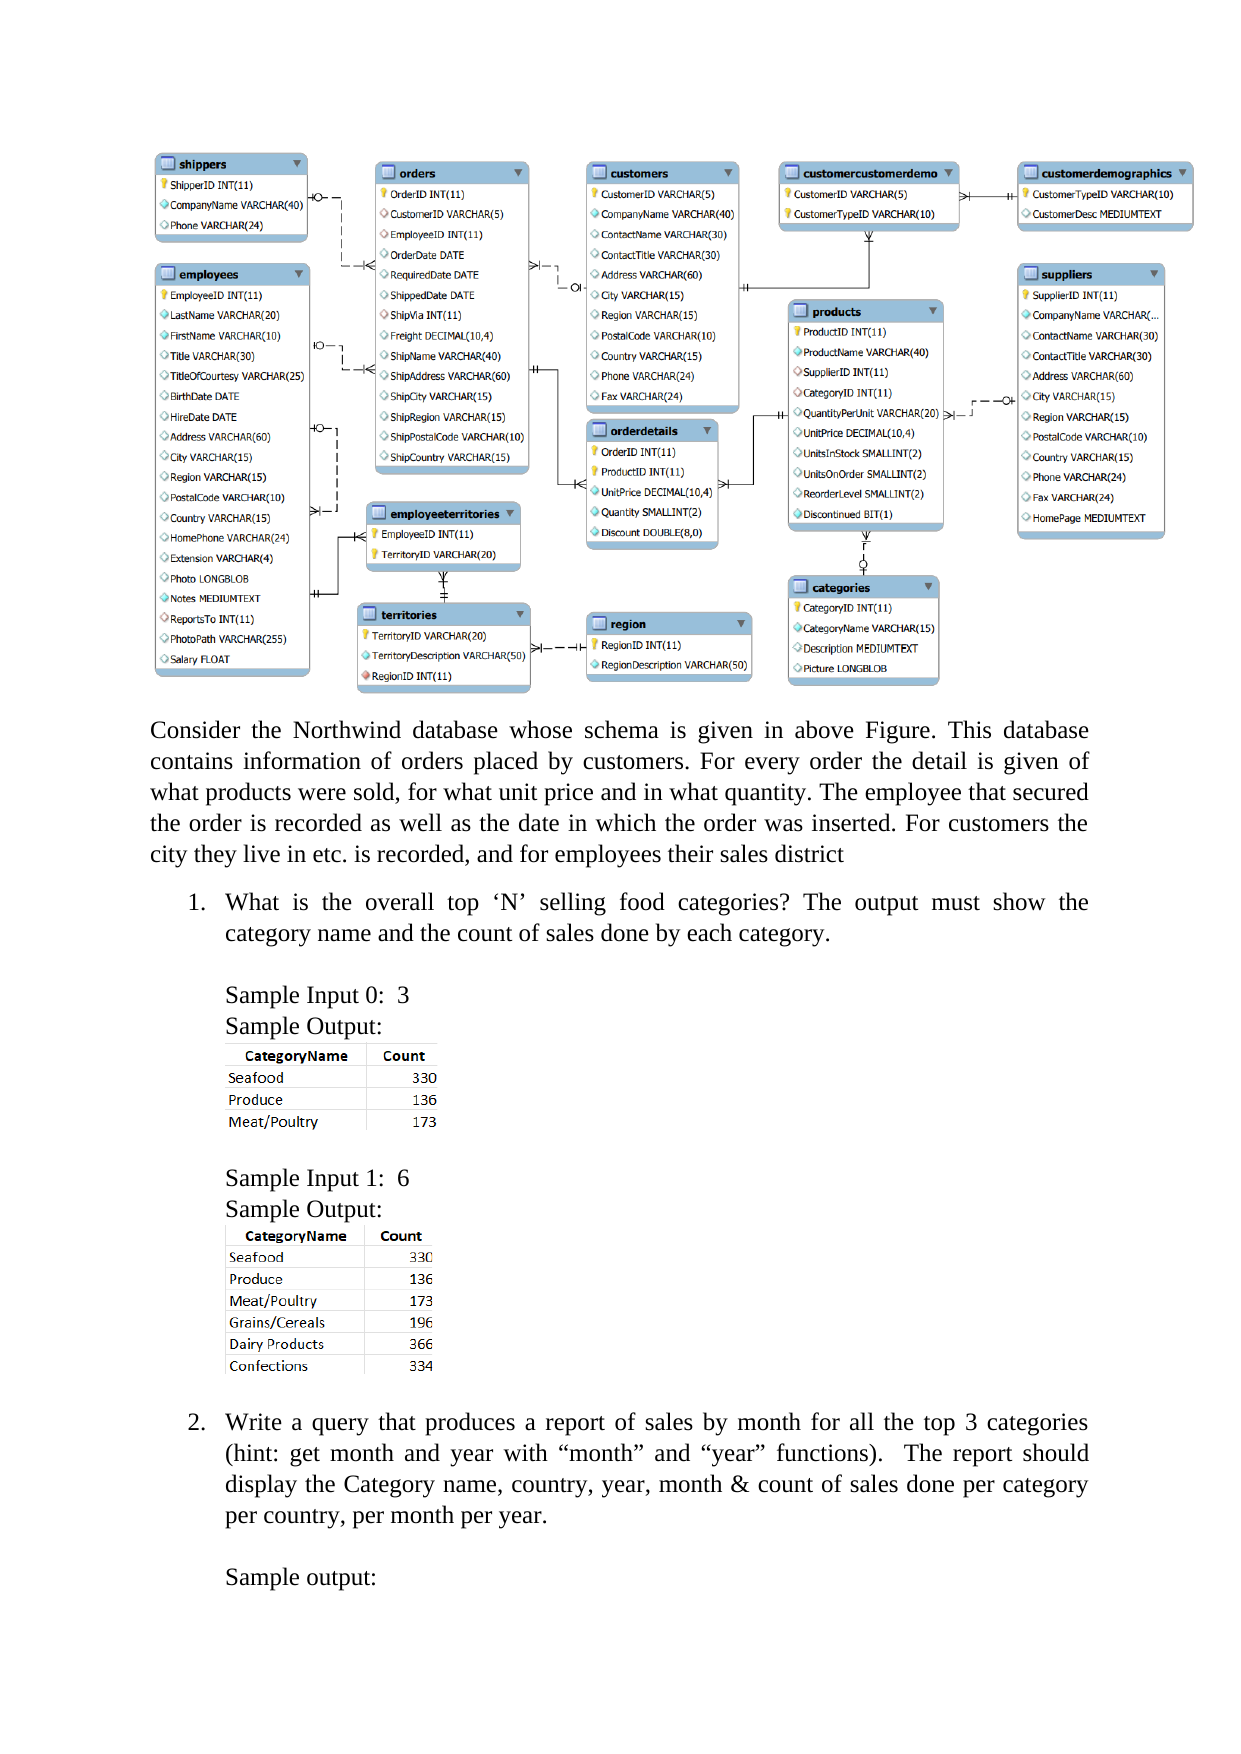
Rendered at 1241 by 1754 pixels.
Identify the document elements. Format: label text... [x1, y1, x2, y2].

list Sample output: [225, 1562, 1090, 1591]
list Sample Input 0: 3 [225, 980, 1090, 1009]
list Sample Output: [225, 1011, 1090, 1040]
list Sample Output: [225, 1194, 1090, 1223]
picture [225, 1225, 433, 1374]
text Consider the Northwind database whose schema is given in above Figure. This database contains information of orders placed by customers. For every order the detail is given of what products were sold, for what unit price and in what quantity. The employee that secured the order is recorded as well as the date in which the order was inserted. For customers the city they live in etc. is recorded, and for employees their sales district [150, 715, 1090, 868]
picture [150, 150, 1195, 697]
list Write a query that produces a report of sales by month for all the top 3 categories (hint: get month and year with “month” and “year” functions). The report should display the Category name, country, year, month & count of sales done per category per country, per month per year. [187, 1407, 1090, 1528]
list Sample Input 1: 6 [225, 1163, 1090, 1192]
picture [225, 1042, 438, 1130]
list What is the overall top ‘N’ selling food categories? The output must show the category name and the count of sales done by each category. [187, 887, 1090, 947]
